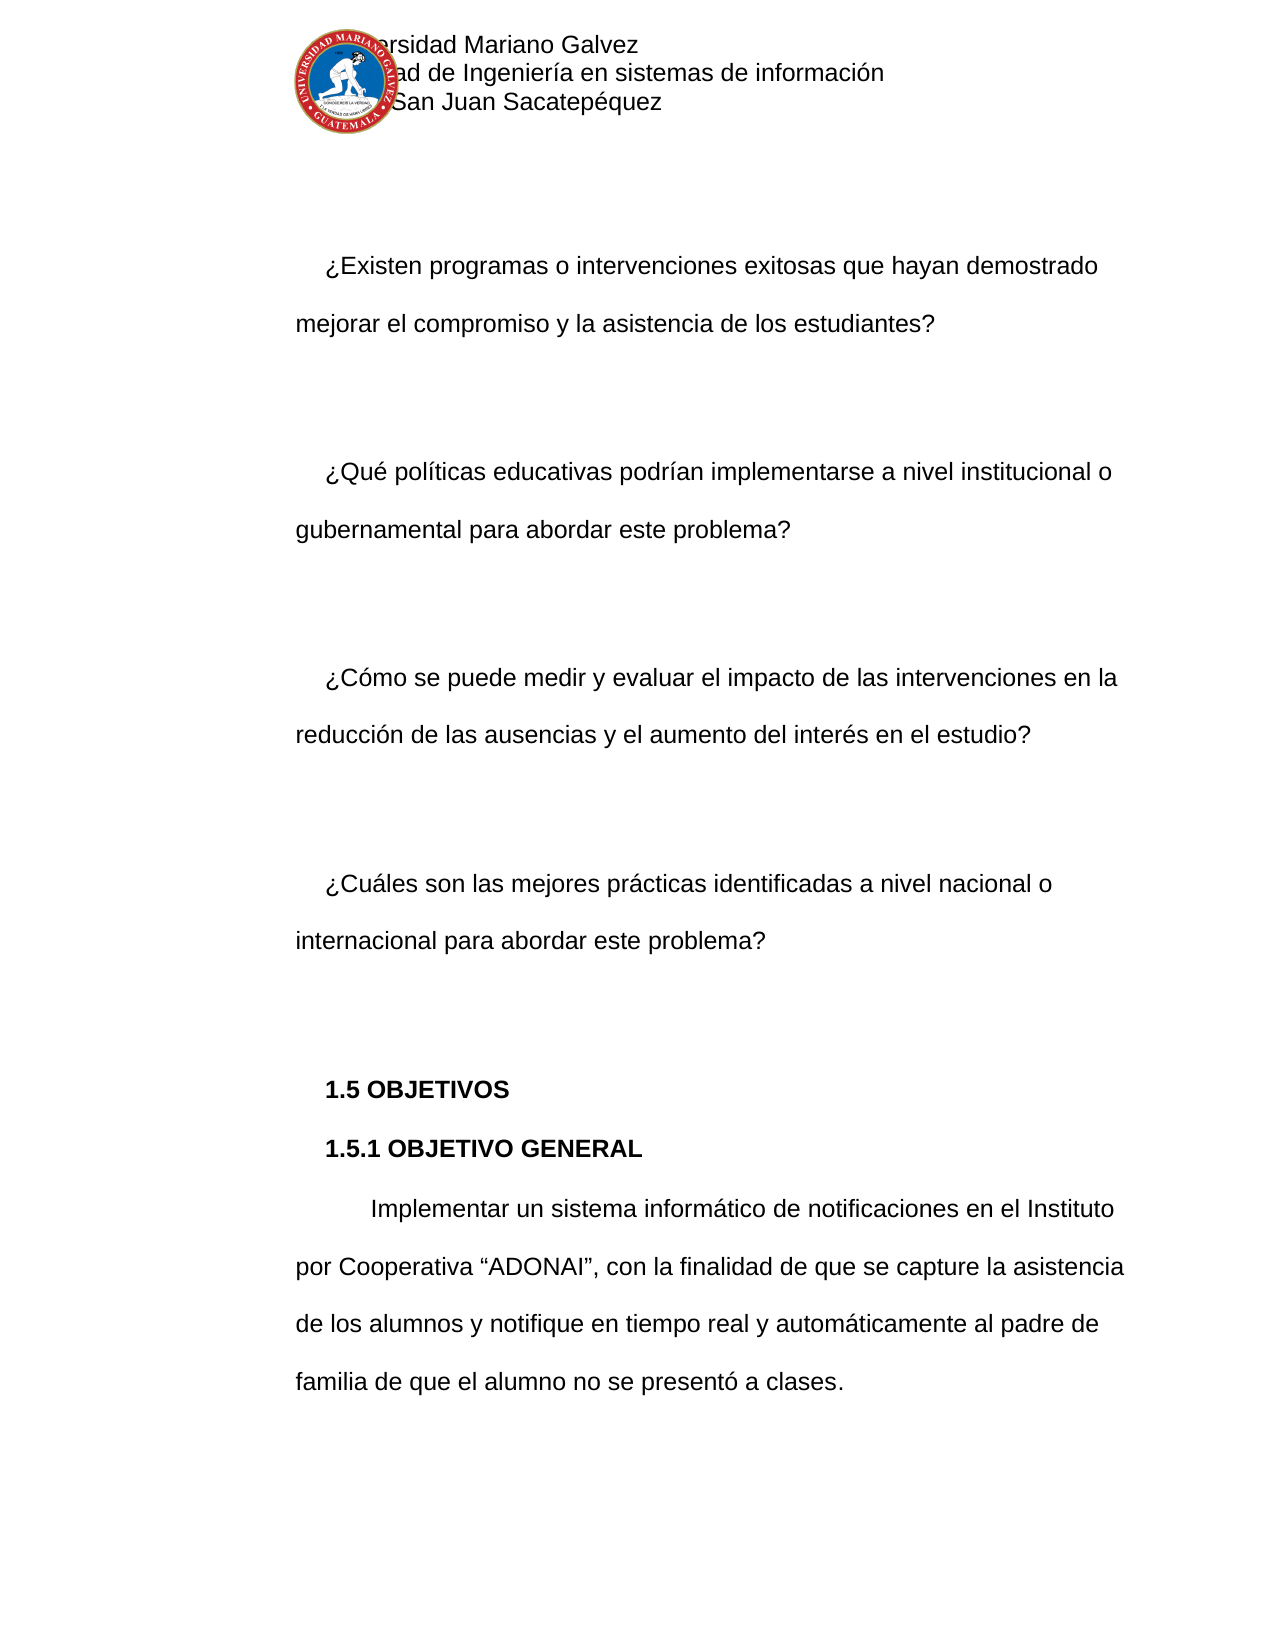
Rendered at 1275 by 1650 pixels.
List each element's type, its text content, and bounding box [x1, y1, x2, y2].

text ¿Cómo se puede medir y evaluar el impacto de las intervenciones en la reducción de las ausencias y el aumento del interés en el estudio? [295, 663, 1127, 749]
picture [294, 29, 399, 134]
text Implementar un sistema informático de notificaciones en el Instituto por Cooperativa “ADONAI”, con la finalidad de que se capture la asistencia de los alumnos y notifique en tiempo real y automáticamente al padre de familia de que el alumno no se presentó a clases. [295, 1194, 1127, 1396]
text ¿Qué políticas educativas podrían implementarse a nivel institucional o gubernamental para abordar este problema? [295, 457, 1127, 543]
text 1.5 OBJETIVOS [295, 1075, 1127, 1103]
text ¿Existen programas o intervenciones exitosas que hayan demostrado mejorar el compromiso y la asistencia de los estudiantes? [295, 251, 1127, 338]
text ¿Cuáles son las mejores prácticas identificadas a nivel nacional o internacional para abordar este problema? [295, 869, 1127, 955]
text 1.5.1 OBJETIVO GENERAL [295, 1134, 1127, 1163]
